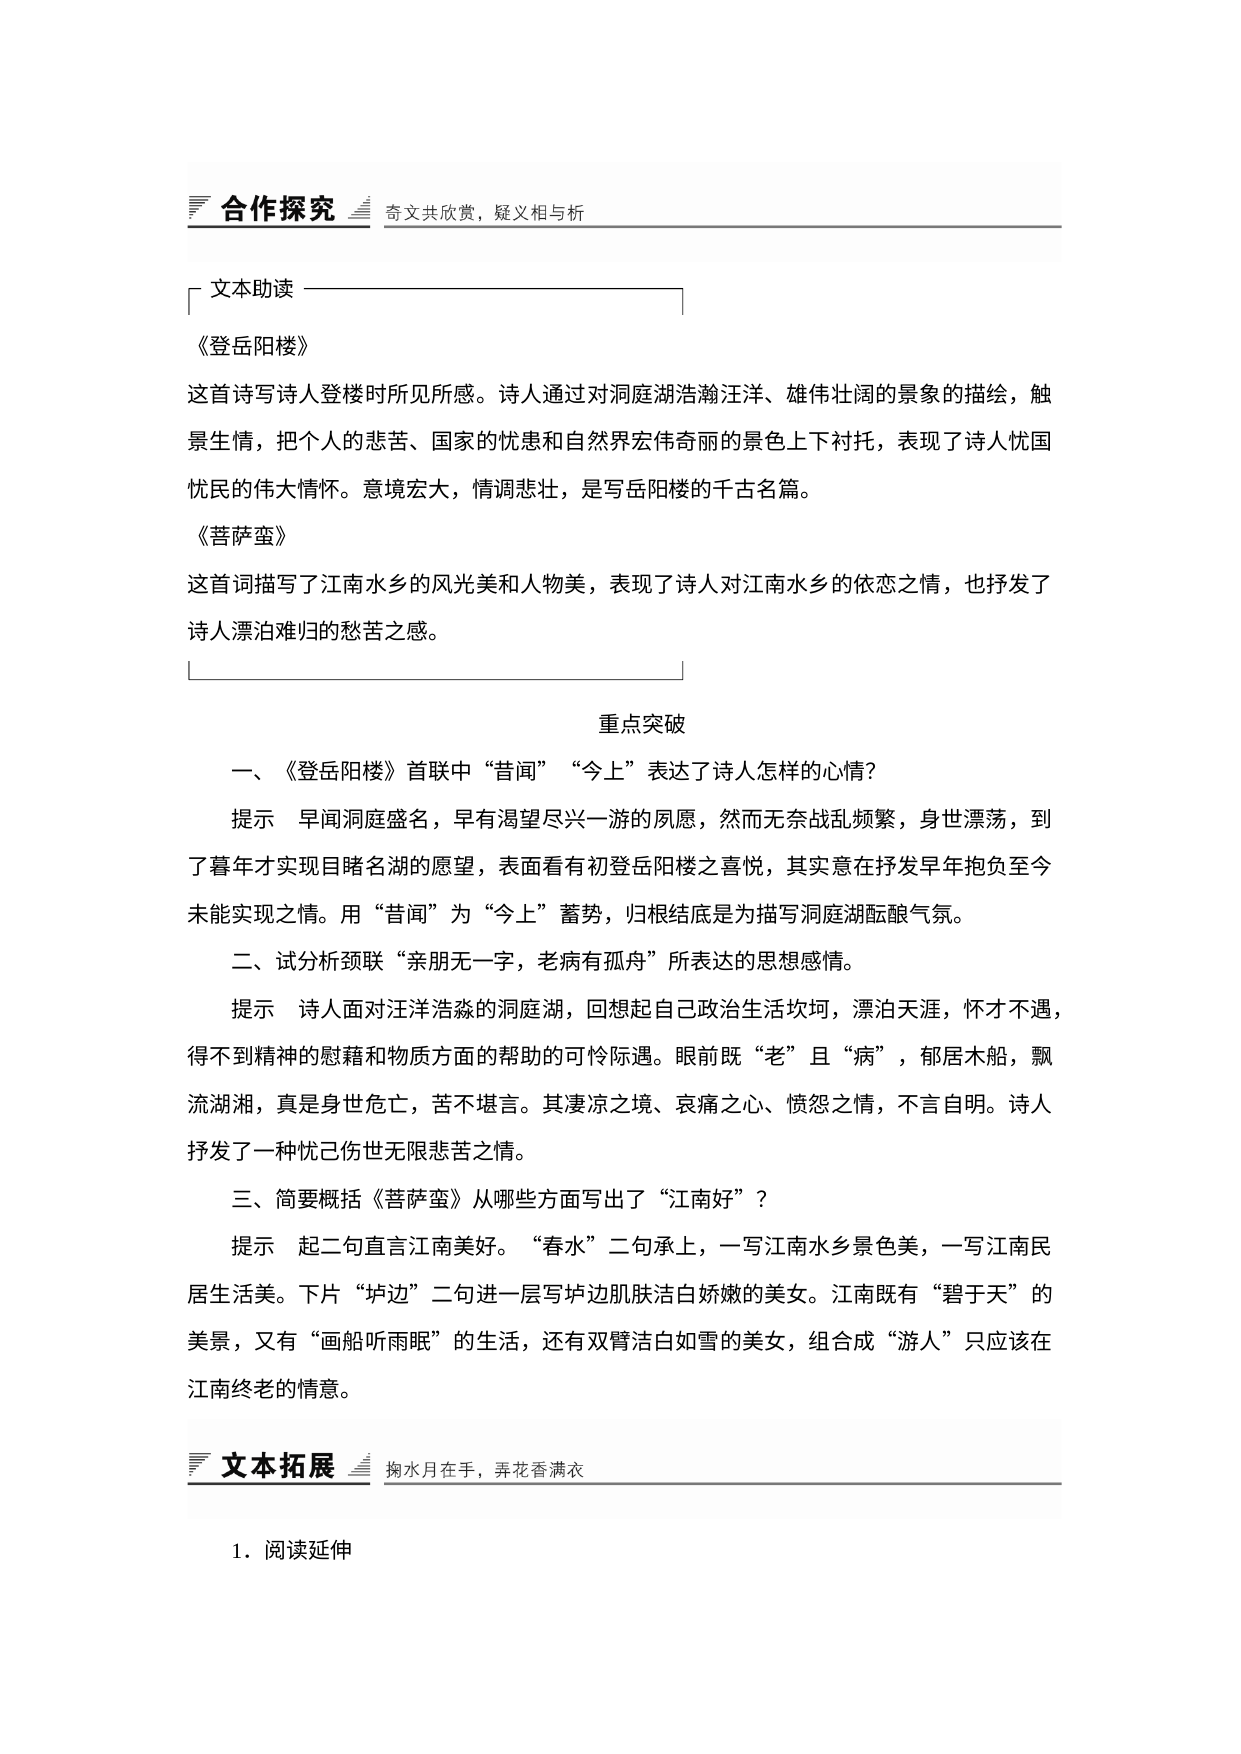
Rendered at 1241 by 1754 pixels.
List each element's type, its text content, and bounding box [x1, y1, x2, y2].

text 这首诗写诗人登楼时所见所感。诗人通过对洞庭湖浩瀚汪洋、雄伟壮阔的景象的描绘，触景生情，把个人的悲苦、国家的忧患和自然界宏伟奇丽的景色上下衬托，表现了诗人忧国忧民的伟大情怀。意境宏大，情调悲壮，是写岳阳楼的千古名篇。 [187, 377, 1053, 503]
text 《菩萨蛮》 [187, 519, 1053, 551]
text 二、试分析颈联“亲朋无一字，老病有孤舟”所表达的思想感情。 [187, 944, 1053, 976]
text 这首词描写了江南水乡的风光美和人物美，表现了诗人对江南水乡的依恋之情，也抒发了诗人漂泊难归的愁苦之感。 [187, 567, 1053, 646]
text 提示 诗人面对汪洋浩淼的洞庭湖，回想起自己政治生活坎坷，漂泊天涯，怀才不遇，得不到精神的慰藉和物质方面的帮助的可怜际遇。眼前既“老”且“病”，郁居木船，飘流湖湘，真是身世危亡，苦不堪言。其凄凉之境、哀痛之心、愤怨之情，不言自明。诗人抒发了一种忧己伤世无限悲苦之情。 [187, 992, 1053, 1166]
picture [187, 1419, 1062, 1519]
text 提示 早闻洞庭盛名，早有渴望尽兴一游的夙愿，然而无奈战乱频繁，身世漂荡，到了暮年才实现目睹名湖的愿望，表面看有初登岳阳楼之喜悦，其实意在抒发早年抱负至今未能实现之情。用“昔闻”为“今上”蓄势，归根结底是为描写洞庭湖酝酿气氛。 [187, 802, 1053, 928]
text 1．阅读延伸 [187, 1533, 1053, 1565]
text 《登岳阳楼》 [187, 329, 1053, 361]
text 一、《登岳阳楼》首联中“昔闻”“今上”表达了诗人怎样的心情？ [187, 754, 1053, 786]
picture [187, 162, 1062, 262]
picture [187, 276, 684, 315]
text 三、简要概括《菩萨蛮》从哪些方面写出了“江南好”？ [187, 1182, 1053, 1213]
text 重点突破 [187, 707, 1053, 738]
picture [187, 661, 684, 682]
text 提示 起二句直言江南美好。“春水”二句承上，一写江南水乡景色美，一写江南民居生活美。下片“垆边”二句进一层写垆边肌肤洁白娇嫩的美女。江南既有“碧于天”的美景，又有“画船听雨眠”的生活，还有双臂洁白如雪的美女，组合成“游人”只应该在江南终老的情意。 [187, 1229, 1053, 1403]
